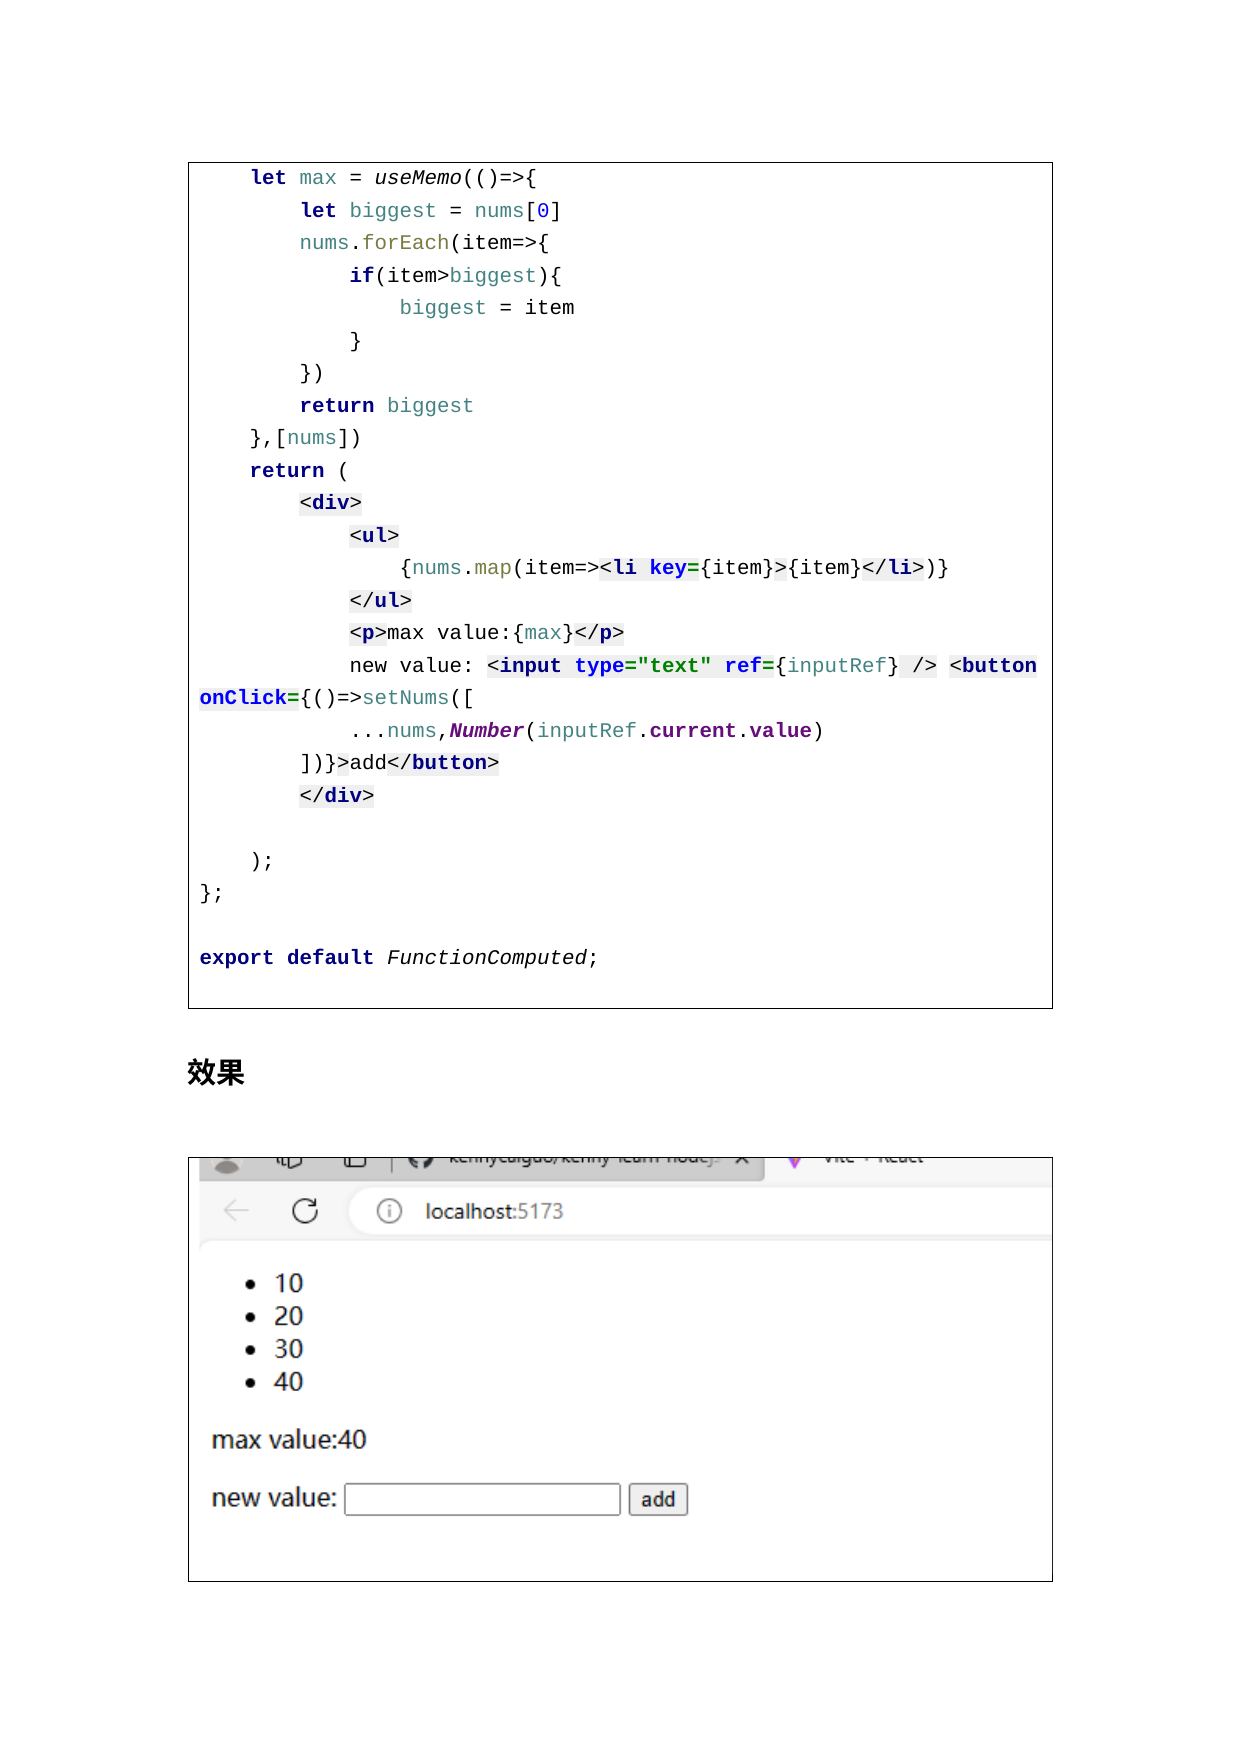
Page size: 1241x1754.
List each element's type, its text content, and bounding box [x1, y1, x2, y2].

table_header [189, 1158, 1052, 1581]
subtitle 效果 [187, 1038, 1053, 1103]
picture [199, 1158, 1053, 1574]
